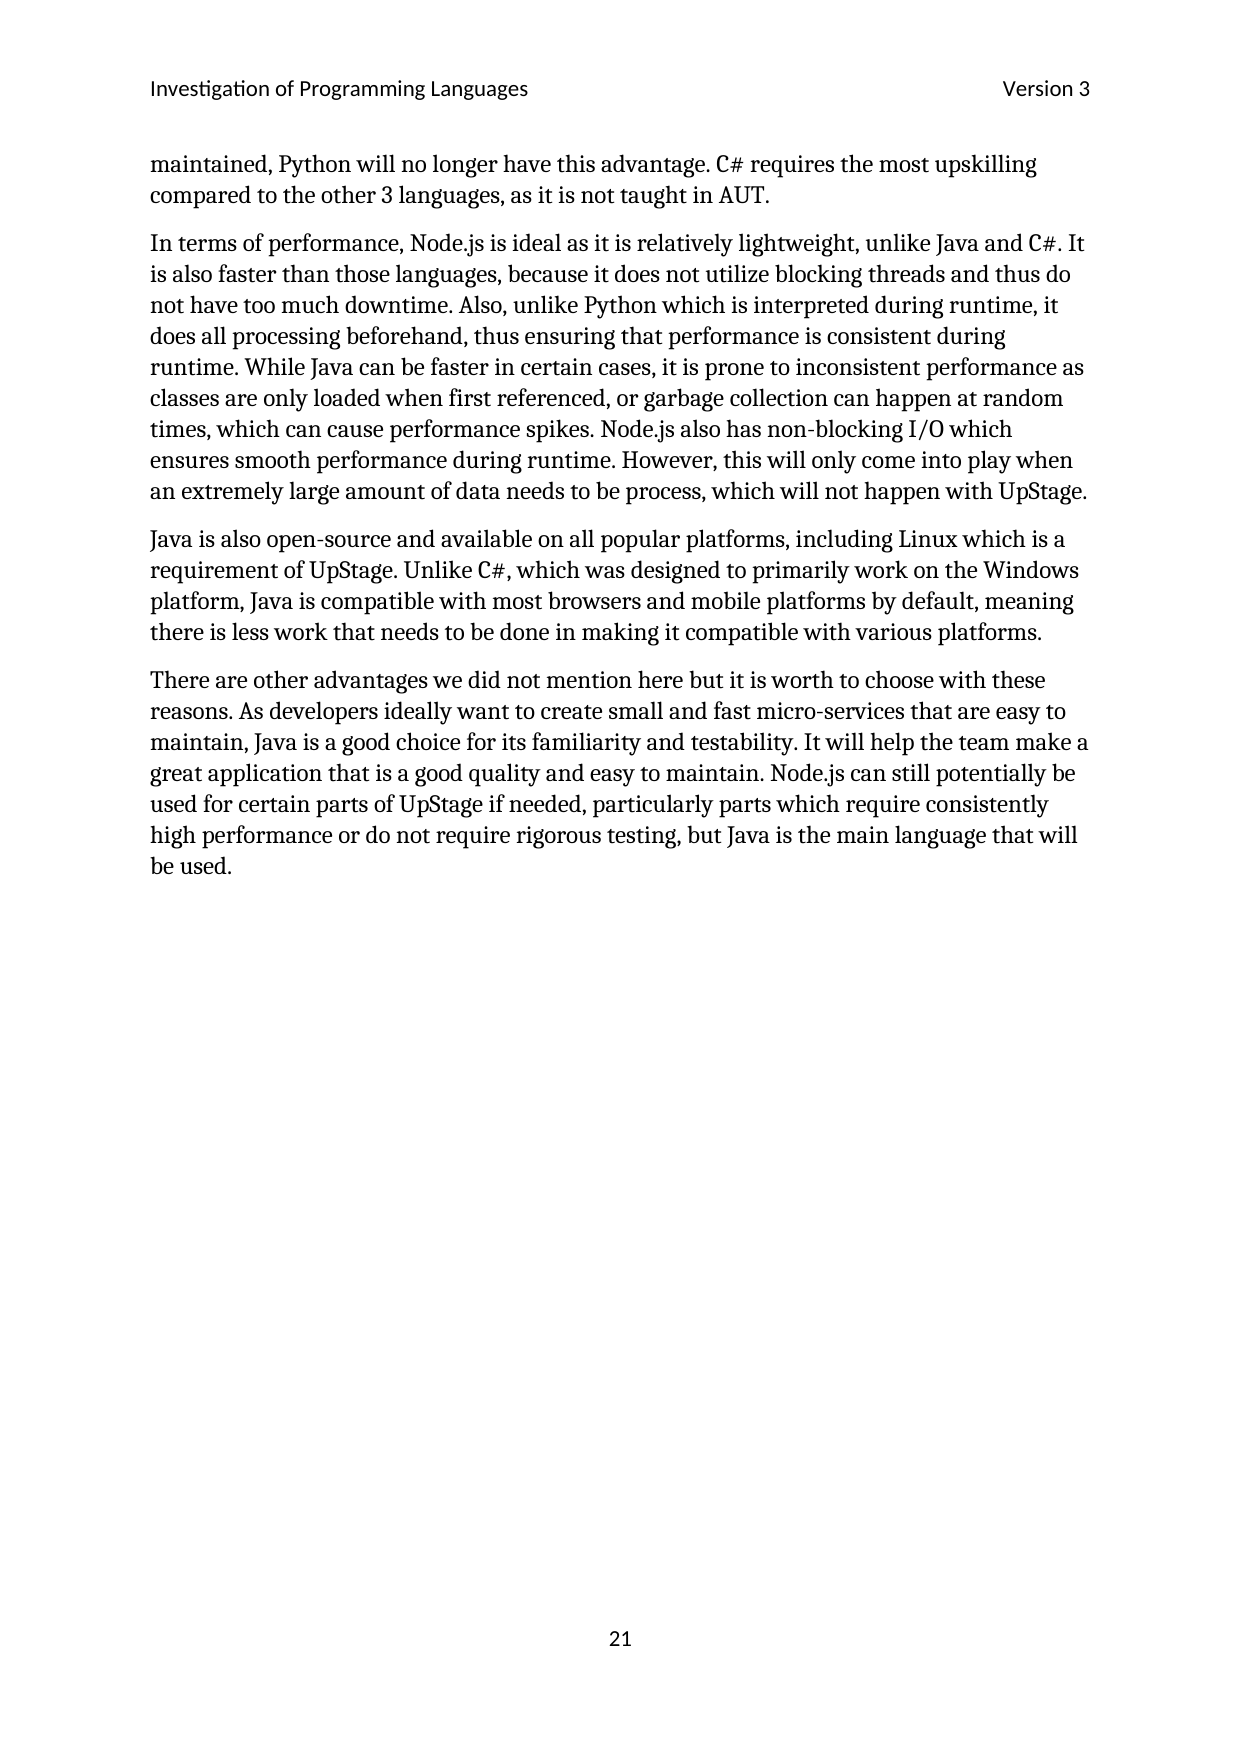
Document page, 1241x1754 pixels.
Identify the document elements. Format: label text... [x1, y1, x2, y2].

text There are other advantages we did not mention here but it is worth to choose with these reasons. As developers ideally want to create small and fast micro-services that are easy to maintain, Java is a good choice for its familiarity and testability. It will help the team make a great application that is a good quality and easy to maintain. Node.js can still potentially be used for certain parts of UpStage if needed, particularly parts which require consistently high performance or do not require rigorous testing, but Java is the main language that will be used. [150, 666, 1090, 881]
text Java is also open-source and available on all popular platforms, including Linux which is a requirement of UpStage. Unlike C#, which was designed to primarily work on the Windows platform, Java is compatible with most browsers and mobile platforms by default, meaning there is less work that needs to be done in making it compatible with various platforms. [150, 525, 1090, 647]
text In terms of performance, Node.js is ideal as it is relatively lightweight, unlike Java and C#. It is also faster than those languages, because it does not utilize blocking threads and thus do not have too much downtime. Also, unlike Python which is interpreted during runtime, it does all processing beforehand, thus ensuring that performance is consistent during runtime. While Java can be faster in certain cases, it is prone to inconsistent performance as classes are only loaded when first referenced, or garbage collection can happen at random times, which can cause performance spikes. Node.js also has non-blocking I/O which ensures smooth performance during runtime. However, this will only come into play when an extremely large amount of data needs to be process, which will not happen with UpStage. [150, 229, 1090, 506]
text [150, 150, 1090, 210]
